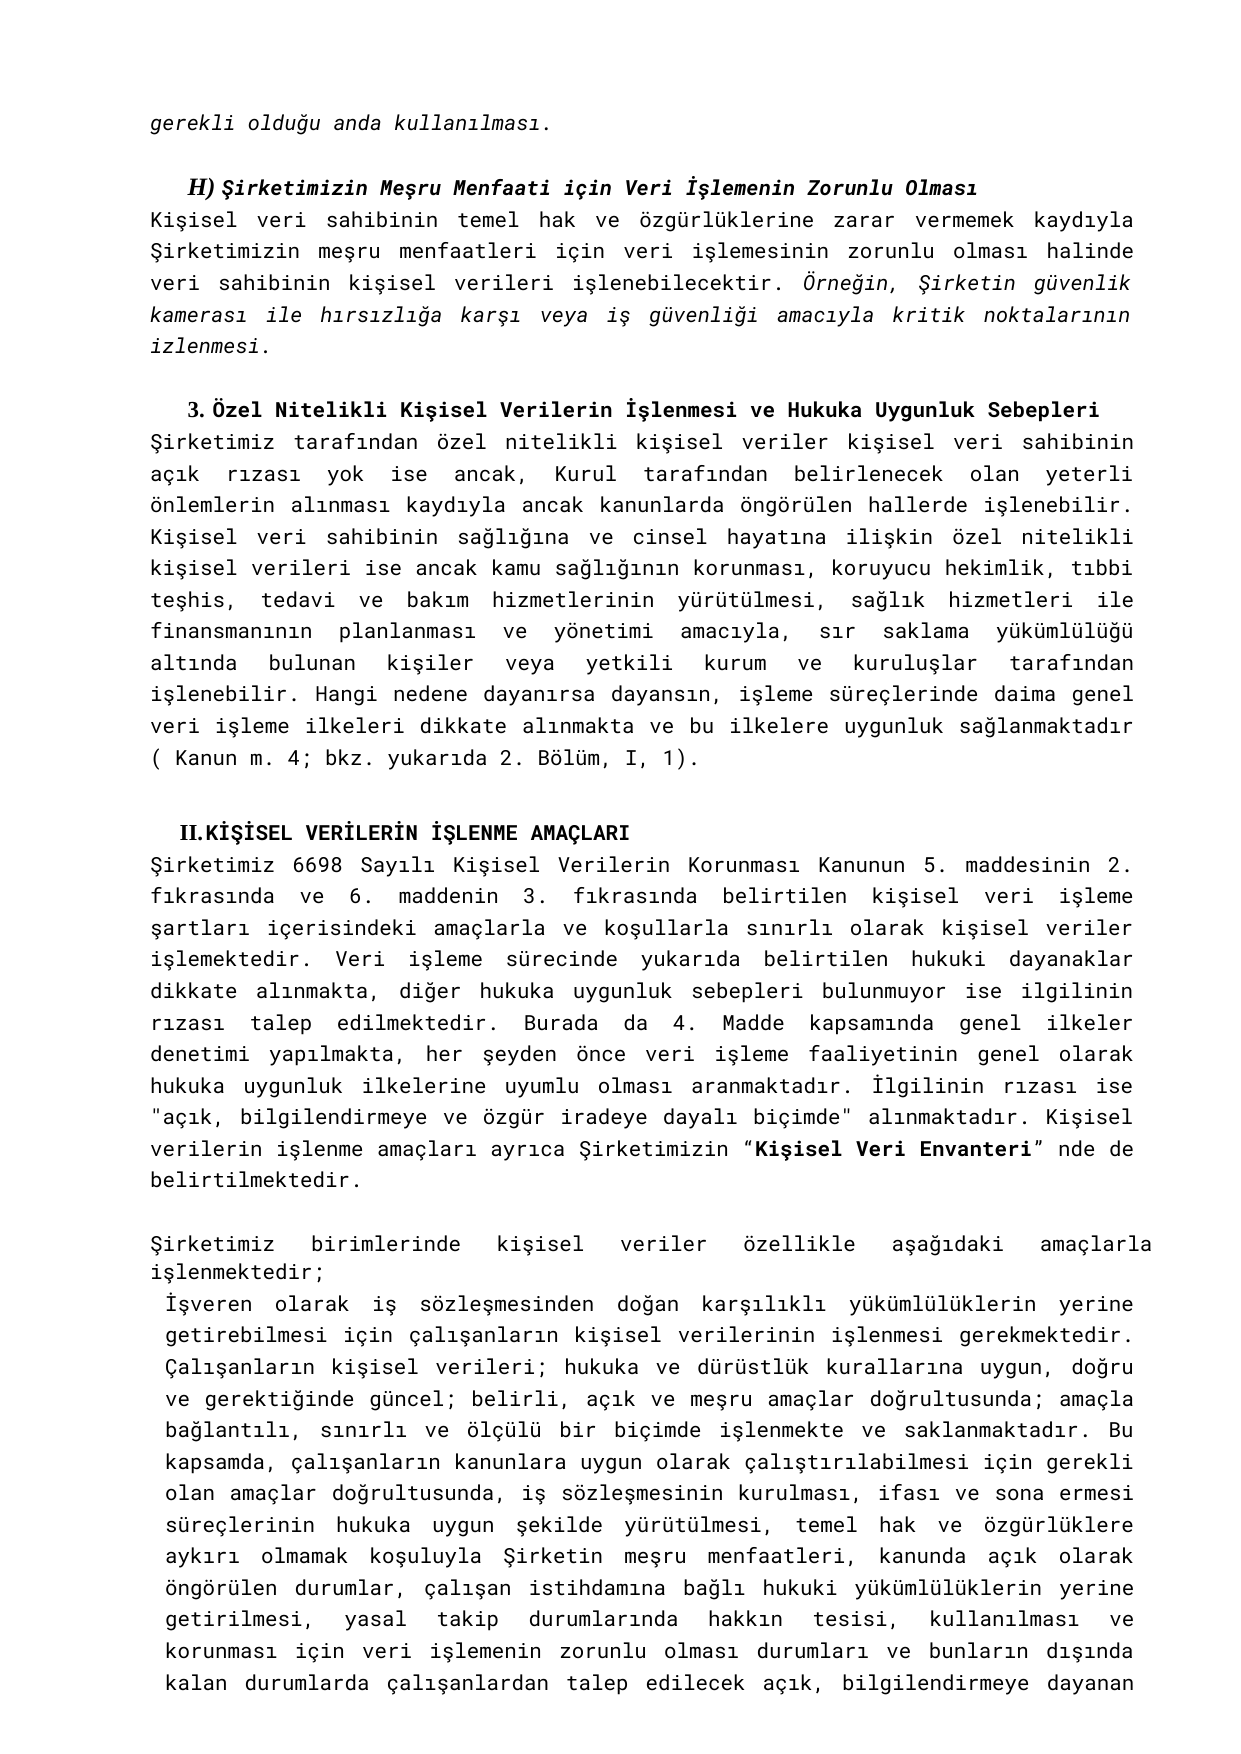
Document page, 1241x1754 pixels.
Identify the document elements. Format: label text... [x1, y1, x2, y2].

text Şirketimiz birimlerinde kişisel veriler özellikle aşağıdaki amaçlarla işlenmektedir; [150, 1230, 1153, 1285]
text Şirketimiz tarafından özel nitelikli kişisel veriler kişisel veri sahibinin açık rızası yok ise ancak, Kurul tarafından belirlenecek olan yeterli önlemlerin alınması kaydıyla ancak kanunlarda öngörülen hallerde işlenebilir. Kişisel veri sahibinin sağlığına ve cinsel hayatına ilişkin özel nitelikli kişisel verileri ise ancak kamu sağlığının korunması, koruyucu hekimlik, tıbbi teşhis, tedavi ve bakım hizmetlerinin yürütülmesi, sağlık hizmetleri ile finansmanının planlanması ve yönetimi amacıyla, sır saklama yükümlülüğü altında bulunan kişiler veya yetkili kurum ve kuruluşlar tarafından işlenebilir. Hangi nedene dayanırsa dayansın, işleme süreçlerinde daima genel veri işleme ilkeleri dikkate alınmakta ve bu ilkelere uygunluk sağlanmaktadır ( Kanun m. 4; bkz. yukarıda 2. Bölüm, I, 1). [150, 427, 1134, 771]
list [150, 1289, 1134, 1696]
subtitle Özel Nitelikli Kişisel Verilerin İşlenmesi ve Hukuka Uygunluk Sebepleri [187, 396, 1153, 423]
subtitle Şirketimizin Meşru Menfaati için Veri İşlemenin Zorunlu Olması [187, 172, 1153, 201]
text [150, 108, 1134, 136]
text Kişisel veri sahibinin temel hak ve özgürlüklerine zarar vermemek kaydıyla Şirketimizin meşru menfaatleri için veri işlemesinin zorunlu olması halinde veri sahibinin kişisel verileri işlenebilecektir. Örneğin, Şirketin güvenlik kamerası ile hırsızlığa karşı veya iş güvenliği amacıyla kritik noktalarının izlenmesi. [150, 206, 1134, 359]
text Şirketimiz 6698 Sayılı Kişisel Verilerin Korunması Kanunun 5. maddesinin 2. fıkrasında ve 6. maddenin 3. fıkrasında belirtilen kişisel veri işleme şartları içerisindeki amaçlarla ve koşullarla sınırlı olarak kişisel veriler işlemektedir. Veri işleme sürecinde yukarıda belirtilen hukuki dayanaklar dikkate alınmakta, diğer hukuka uygunluk sebepleri bulunmuyor ise ilgilinin rızası talep edilmektedir. Burada da 4. Madde kapsamında genel ilkeler denetimi yapılmakta, her şeyden önce veri işleme faaliyetinin genel olarak hukuka uygunluk ilkelerine uyumlu olması aranmaktadır. İlgilinin rızası ise "açık, bilgilendirmeye ve özgür iradeye dayalı biçimde" alınmaktadır. Kişisel verilerin işlenme amaçları ayrıca Şirketimizin “Kişisel Veri Envanteri” nde de belirtilmektedir. [150, 850, 1134, 1193]
subtitle KİŞİSEL VERİLERİN İŞLENME AMAÇLARI [179, 819, 1153, 846]
